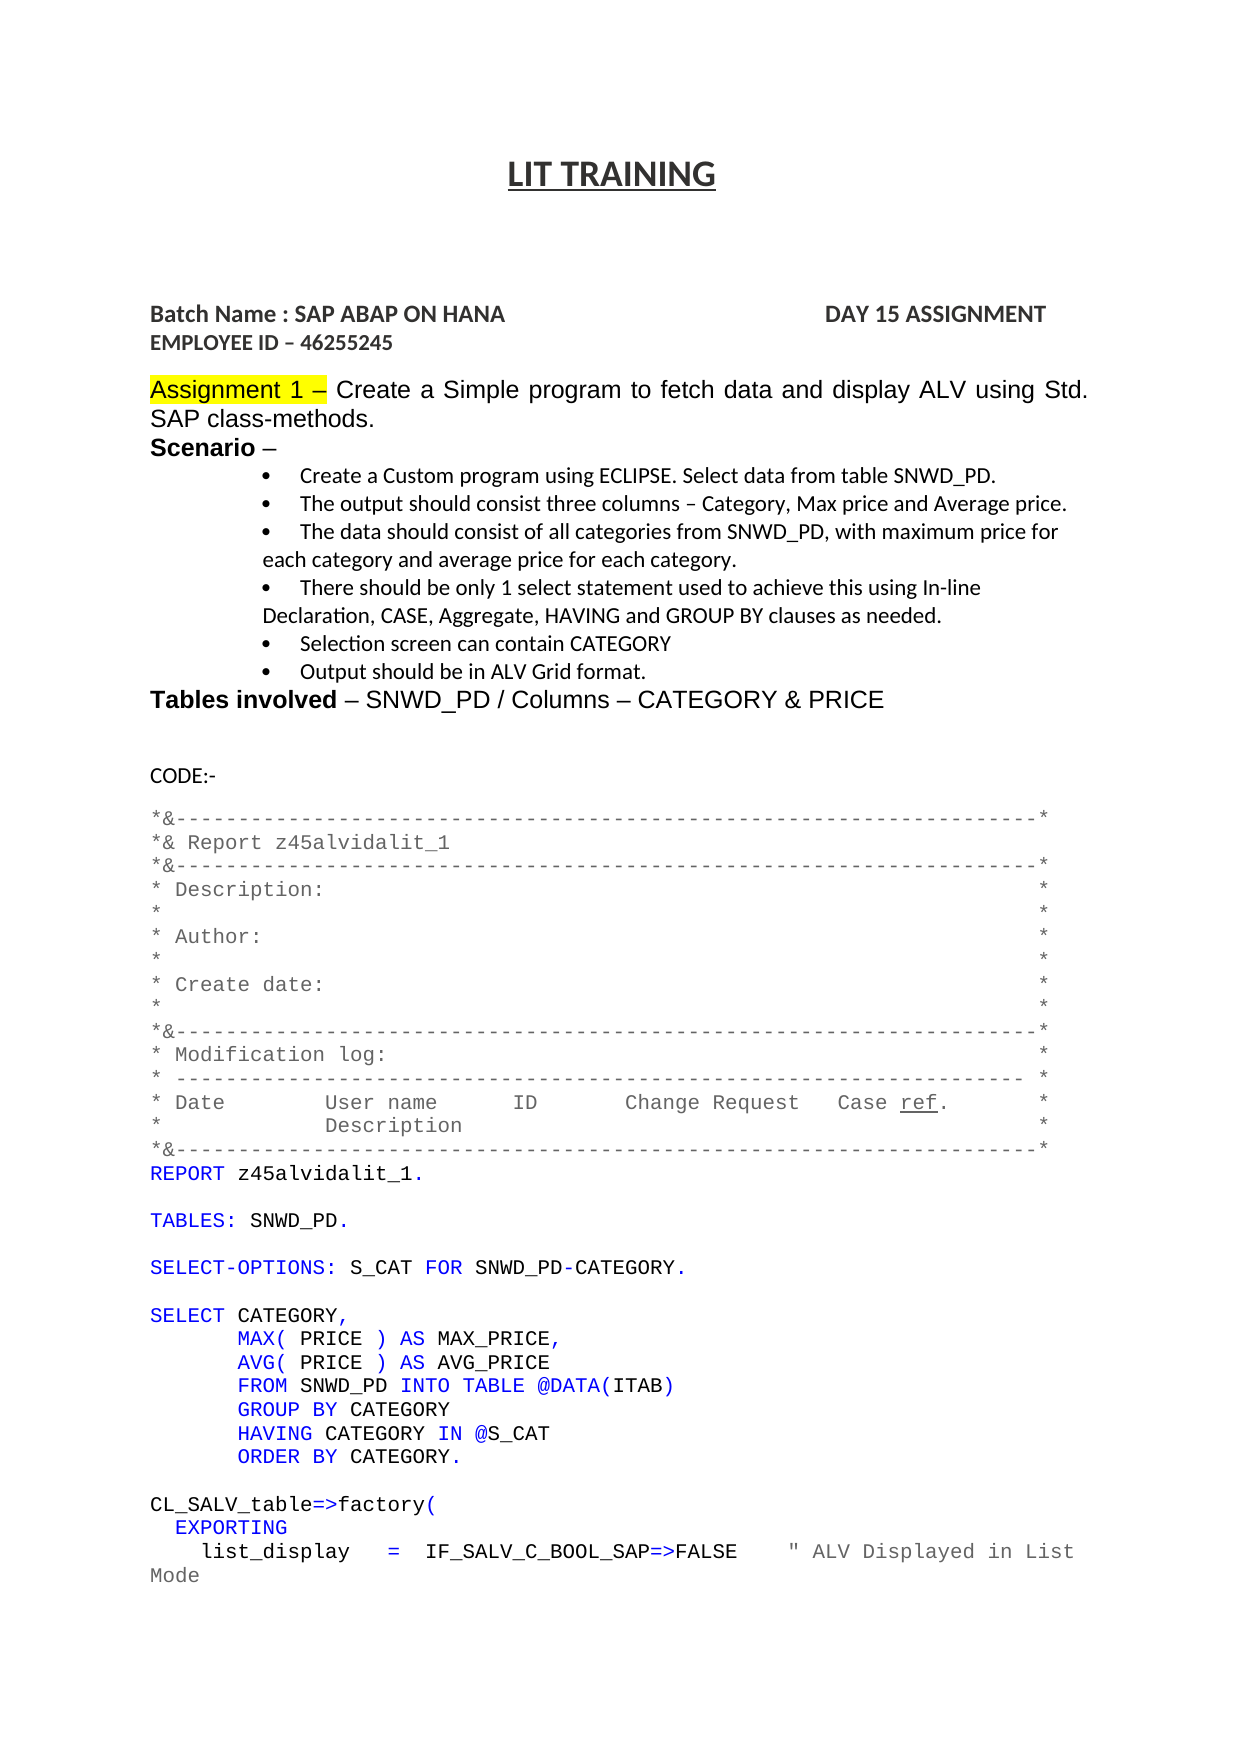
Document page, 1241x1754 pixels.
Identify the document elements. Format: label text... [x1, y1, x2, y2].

text * Modification log: * [150, 1044, 1090, 1068]
text * * [150, 950, 1090, 973]
text Assignment 1 – Create a Simple program to fetch data and display ALV using Std. SAP class-methods. [150, 375, 1090, 433]
text LIT TRAINING [150, 150, 1090, 196]
list Output should be in ALV Grid format. [262, 657, 1090, 686]
text * * [150, 997, 1090, 1021]
text *&---------------------------------------------------------------------* [150, 1021, 1090, 1044]
text AVG( PRICE ) AS AVG_PRICE [150, 1352, 1090, 1376]
text list_display = IF_SALV_C_BOOL_SAP=>FALSE " ALV Displayed in List Mode [150, 1541, 1090, 1588]
list Selection screen can contain CATEGORY [262, 629, 1090, 657]
text EMPLOYEE ID – 46255245 [150, 328, 1090, 356]
text TABLES: SNWD_PD. [150, 1210, 1090, 1234]
text ORDER BY CATEGORY. [150, 1446, 1090, 1470]
text * Author: * [150, 926, 1090, 950]
text * Create date: * [150, 973, 1090, 997]
text Scenario – [150, 433, 1090, 461]
list The output should consist three columns – Category, Max price and Average price. [262, 489, 1090, 517]
list There should be only 1 select statement used to achieve this using In-line Declaration, CASE, Aggregate, HAVING and GROUP BY clauses as needed. [262, 573, 1090, 629]
list The data should consist of all categories from SNWD_PD, with maximum price for each category and average price for each category. [262, 517, 1090, 573]
text * -------------------------------------------------------------------- * [150, 1068, 1090, 1092]
text * Description * [150, 1115, 1090, 1139]
text *&---------------------------------------------------------------------* [150, 1139, 1090, 1163]
text GROUP BY CATEGORY [150, 1399, 1090, 1423]
text CODE:- [150, 761, 1090, 789]
text * * [150, 903, 1090, 926]
text *&---------------------------------------------------------------------* [150, 855, 1090, 879]
text Batch Name : SAP ABAP ON HANA DAY 15 ASSIGNMENT [150, 298, 1090, 328]
text EXPORTING [150, 1517, 1090, 1541]
text *& Report z45alvidalit_1 [150, 832, 1090, 855]
text * Date User name ID Change Request Case ref. * [150, 1092, 1090, 1115]
text HAVING CATEGORY IN @S_CAT [150, 1423, 1090, 1446]
text MAX( PRICE ) AS MAX_PRICE, [150, 1328, 1090, 1352]
text *&---------------------------------------------------------------------* [150, 808, 1090, 832]
text FROM SNWD_PD INTO TABLE @DATA(ITAB) [150, 1376, 1090, 1399]
text SELECT CATEGORY, [150, 1304, 1090, 1328]
text * Description: * [150, 879, 1090, 903]
text Tables involved – SNWD_PD / Columns – CATEGORY & PRICE [150, 686, 1090, 714]
list Create a Custom program using ECLIPSE. Select data from table SNWD_PD. [262, 461, 1090, 489]
text REPORT z45alvidalit_1. [150, 1163, 1090, 1186]
text SELECT-OPTIONS: S_CAT FOR SNWD_PD-CATEGORY. [150, 1257, 1090, 1281]
text CL_SALV_table=>factory( [150, 1494, 1090, 1517]
